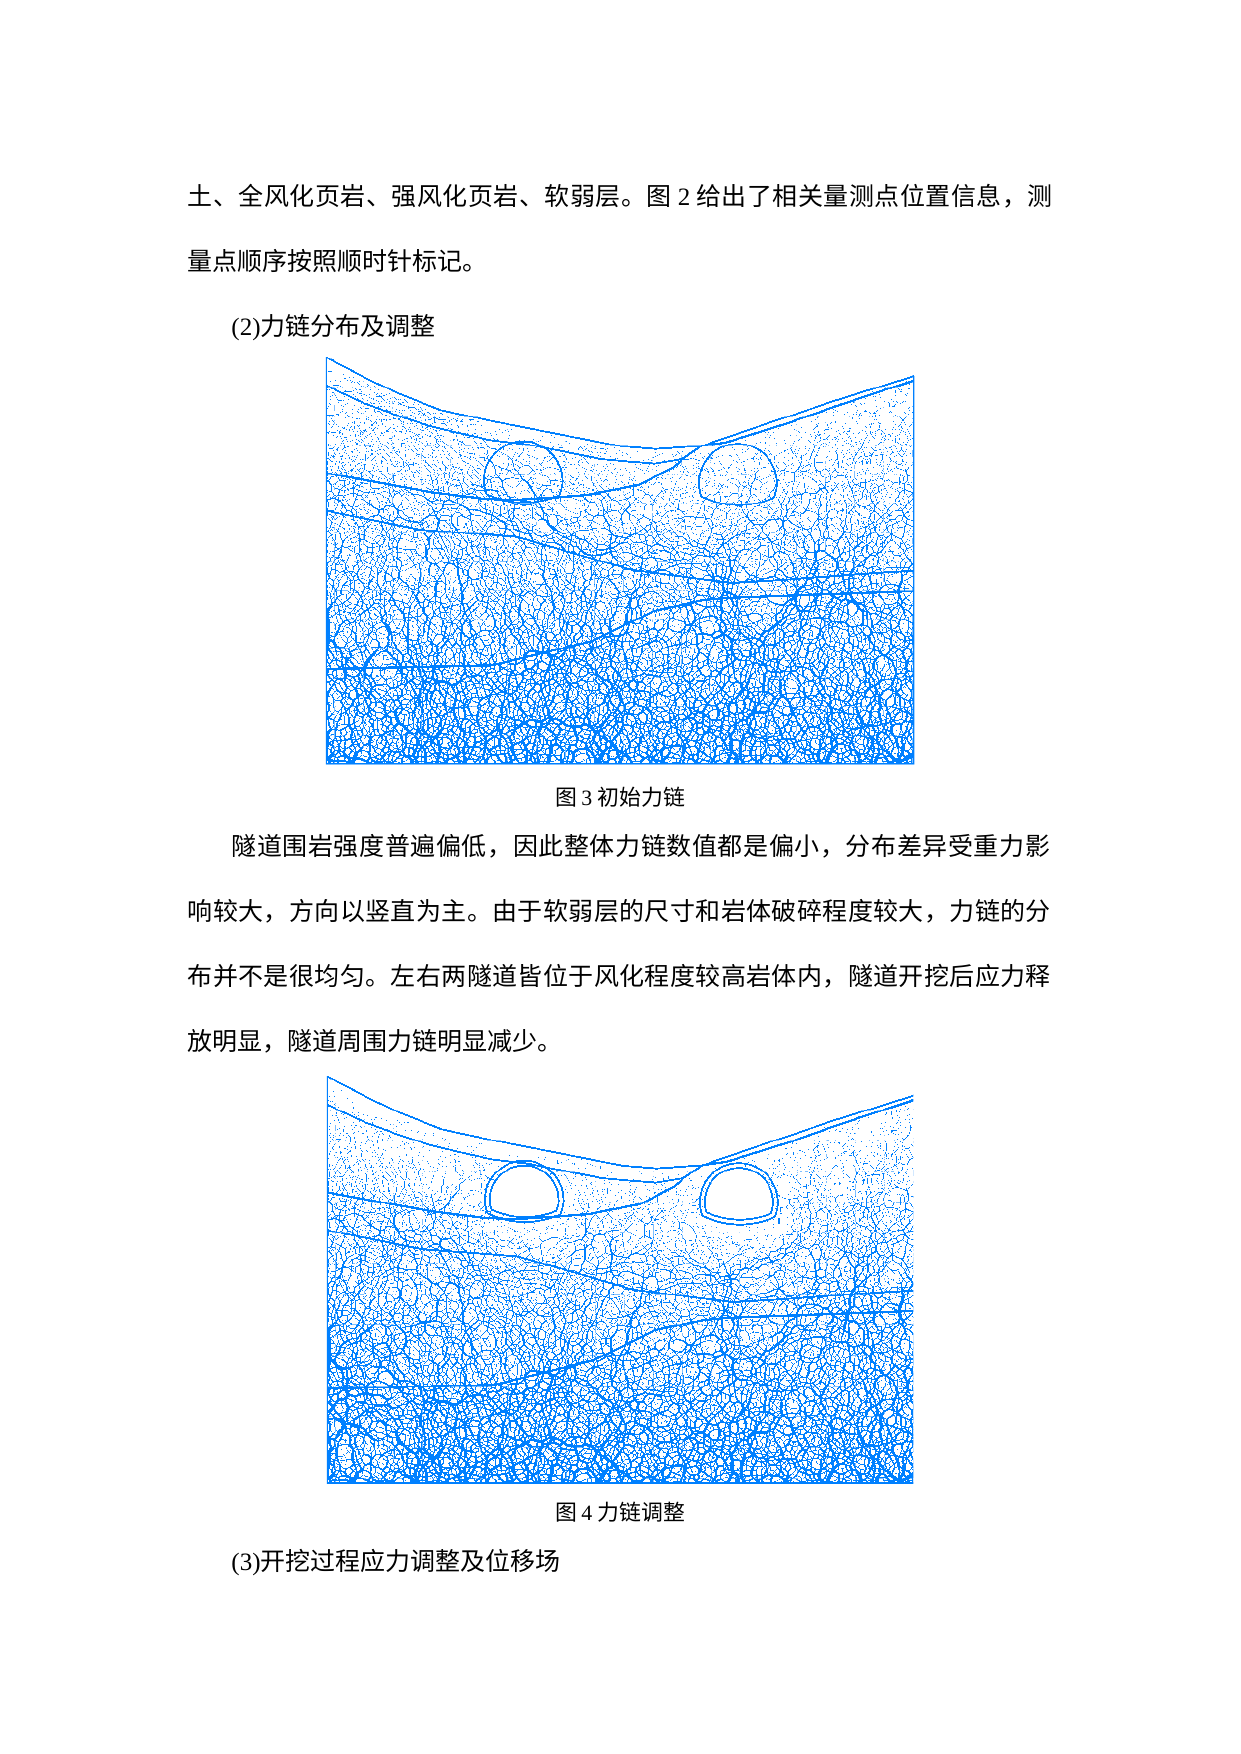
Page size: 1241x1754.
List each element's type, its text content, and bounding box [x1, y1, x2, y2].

text (3)开挖过程应力调整及位移场 [187, 1527, 1053, 1592]
text 图4 力链调整 [187, 1494, 1053, 1527]
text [187, 162, 1053, 292]
text 隧道围岩强度普遍偏低，因此整体力链数值都是偏小，分布差异受重力影响较大，方向以竖直为主。由于软弱层的尺寸和岩体破碎程度较大，力链的分布并不是很均匀。左右两隧道皆位于风化程度较高岩体内，隧道开挖后应力释放明显，隧道周围力链明显减少。 [187, 812, 1053, 1072]
text 图3 初始力链 [187, 779, 1053, 812]
picture [326, 1072, 914, 1484]
text (2)力链分布及调整 [187, 292, 1053, 357]
picture [325, 357, 915, 765]
